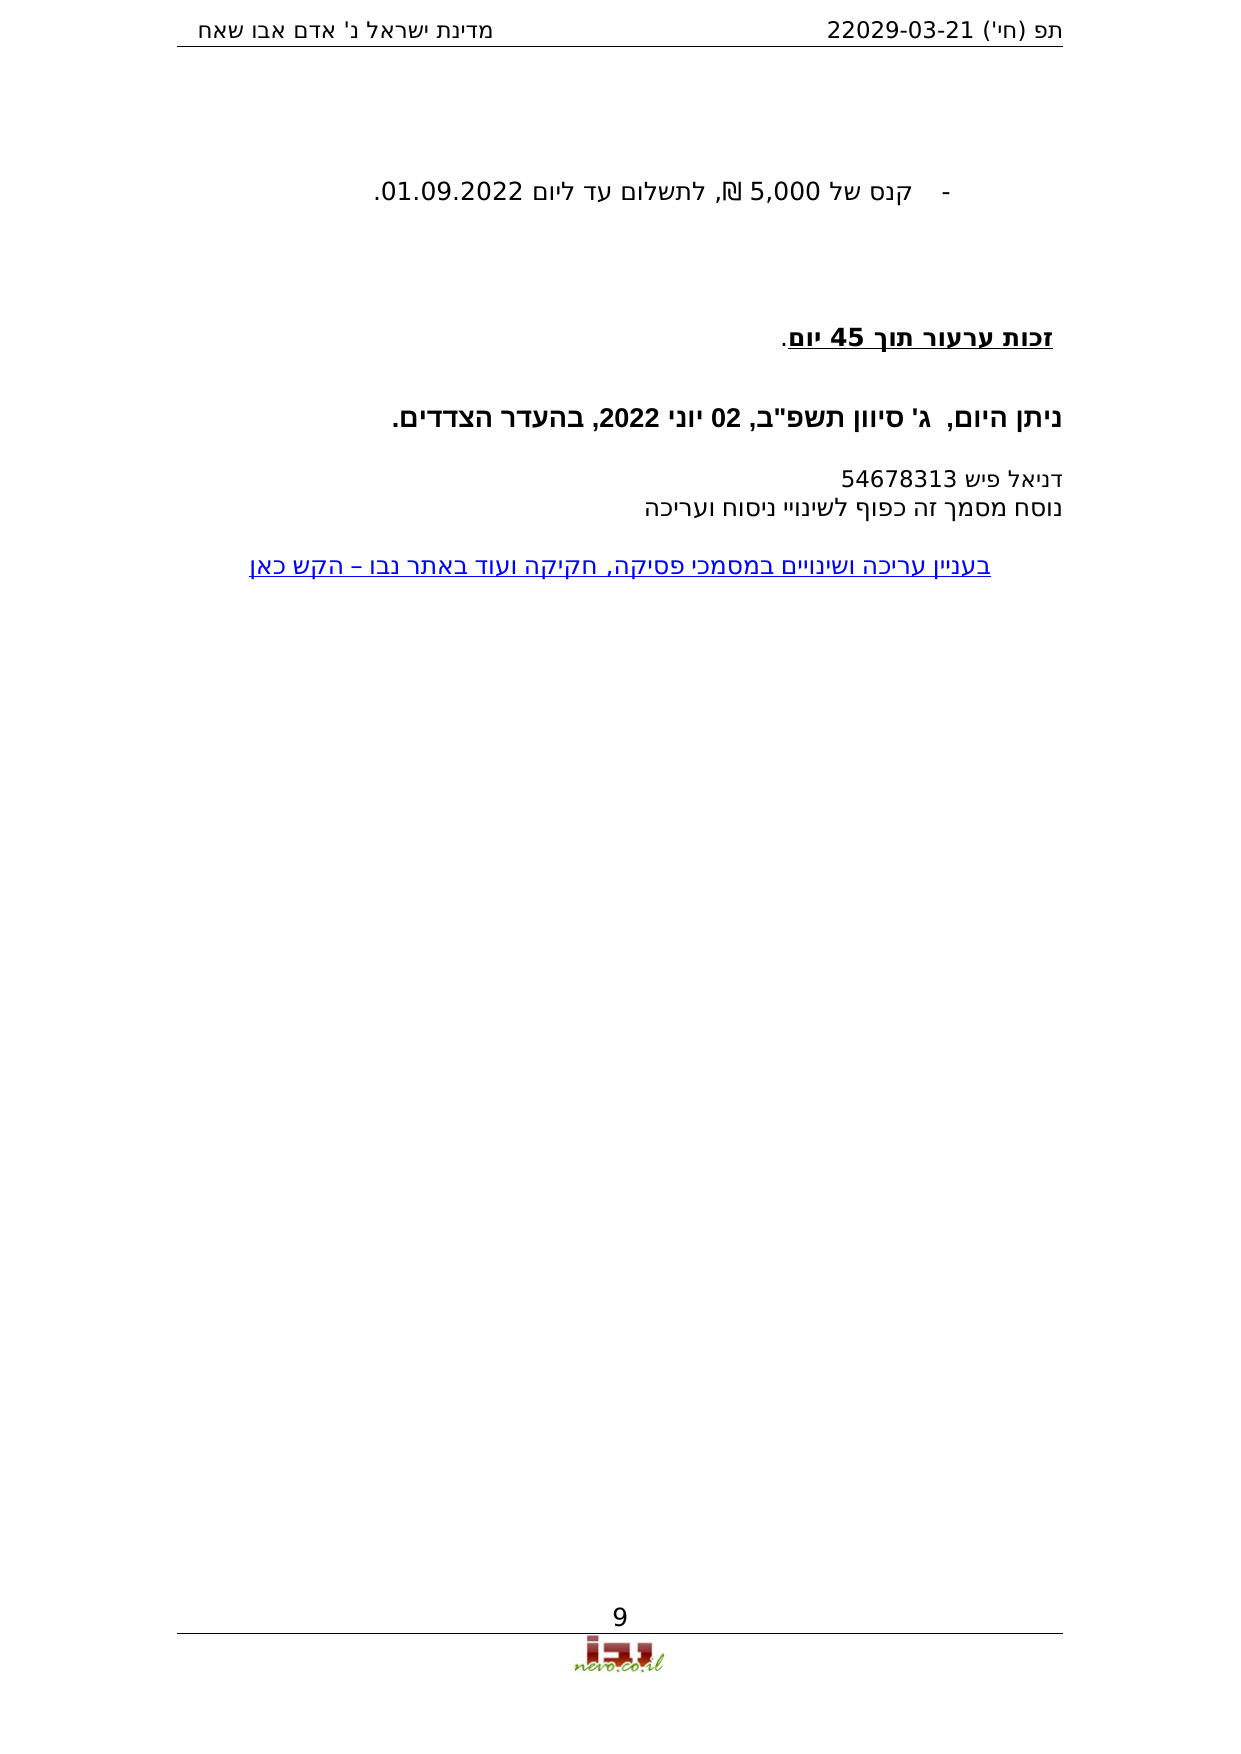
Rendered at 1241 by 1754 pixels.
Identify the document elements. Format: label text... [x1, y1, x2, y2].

picture [574, 1635, 666, 1673]
text נוסח מסמך זה כפוף לשינויי ניסוח ועריכה [177, 493, 1063, 522]
text בעניין עריכה ושינויים במסמכי פסיקה, חקיקה ועוד באתר נבו – הקש כאן [177, 551, 1063, 580]
text דניאל פיש 54678313 [177, 466, 1063, 493]
text 5129371זכות ערעור תוך 45 יום. [177, 323, 1063, 352]
text ניתן היום, ג' סיוון תשפ"ב, 02 יוני 2022, בהעדר הצדדים. [177, 402, 1063, 433]
list קנס של 5,000 ₪, לתשלום עד ליום 01.09.2022. [177, 177, 951, 206]
